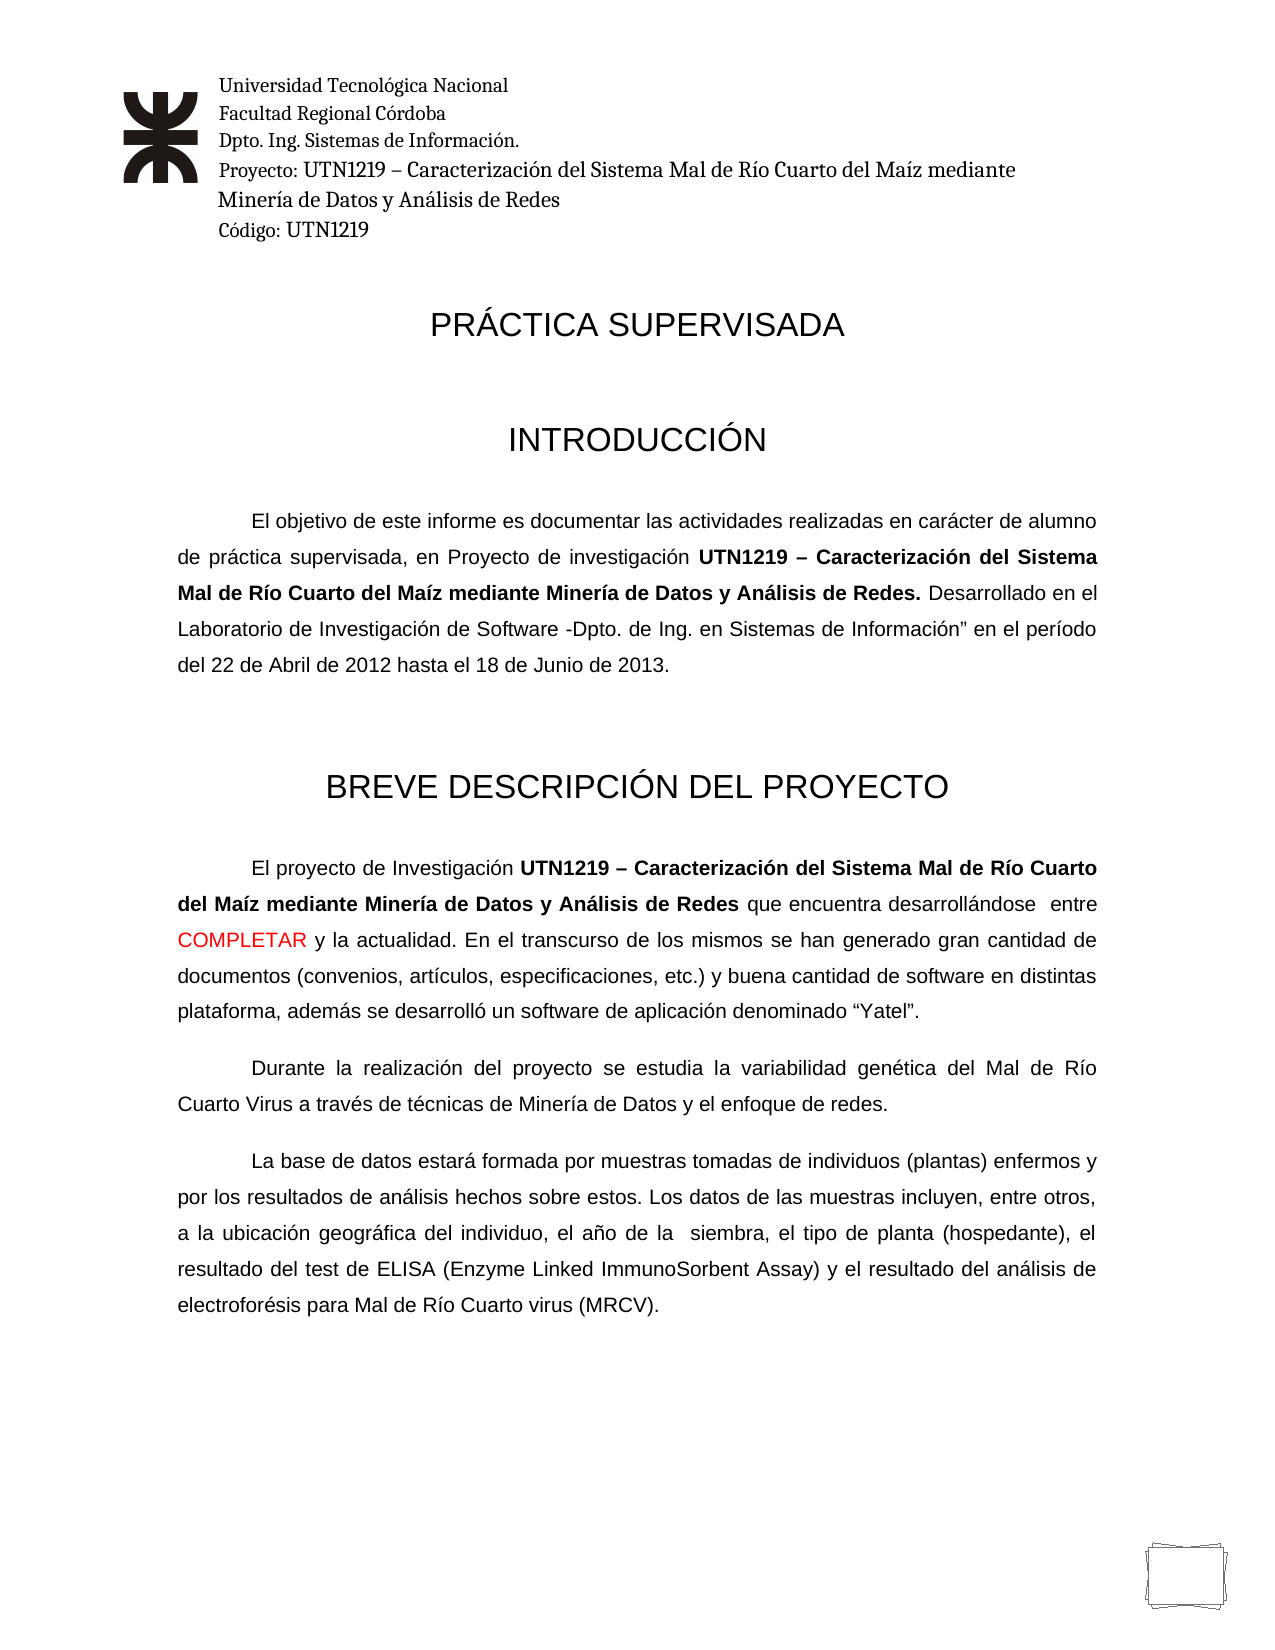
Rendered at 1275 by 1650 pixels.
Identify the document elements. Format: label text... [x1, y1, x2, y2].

title INTRODUCCIÓN [177, 420, 1098, 458]
text Durante la realización del proyecto se estudia la variabilidad genética del Mal de Río Cuarto Virus a través de técnicas de Minería de Datos y el enfoque de redes. [177, 1056, 1098, 1116]
picture [123, 92, 198, 183]
title BREVE DESCRIPCIÓN DEL PROYECTO [177, 767, 1098, 805]
title PRÁCTICA SUPERVISADA [177, 304, 1098, 343]
text La base de datos estará formada por muestras tomadas de individuos (plantas) enfermos y por los resultados de análisis hechos sobre estos. Los datos de las muestras incluyen, entre otros, a la ubicación geográfica del individuo, el año de la siembra, el tipo de planta (hospedante), el resultado del test de ELISA (Enzyme Linked ImmunoSorbent Assay) y el resultado del análisis de electroforésis para Mal de Río Cuarto virus (MRCV). [177, 1149, 1098, 1317]
text El objetivo de este informe es documentar las actividades realizadas en carácter de alumno de práctica supervisada, en Proyecto de investigación UTN1219 – Caracterización del Sistema Mal de Río Cuarto del Maíz mediante Minería de Datos y Análisis de Redes. Desarrollado en el Laboratorio de Investigación de Software -Dpto. de Ing. en Sistemas de Información” en el período del 22 de Abril de 2012 hasta el 18 de Junio de 2013. [177, 509, 1098, 676]
text El proyecto de Investigación UTN1219 – Caracterización del Sistema Mal de Río Cuarto del Maíz mediante Minería de Datos y Análisis de Redes que encuentra desarrollándose entre COMPLETAR y la actualidad. En el transcurso de los mismos se han generado gran cantidad de documentos (convenios, artículos, especificaciones, etc.) y buena cantidad de software en distintas plataforma, además se desarrolló un software de aplicación denominado “Yatel”. [177, 856, 1098, 1023]
